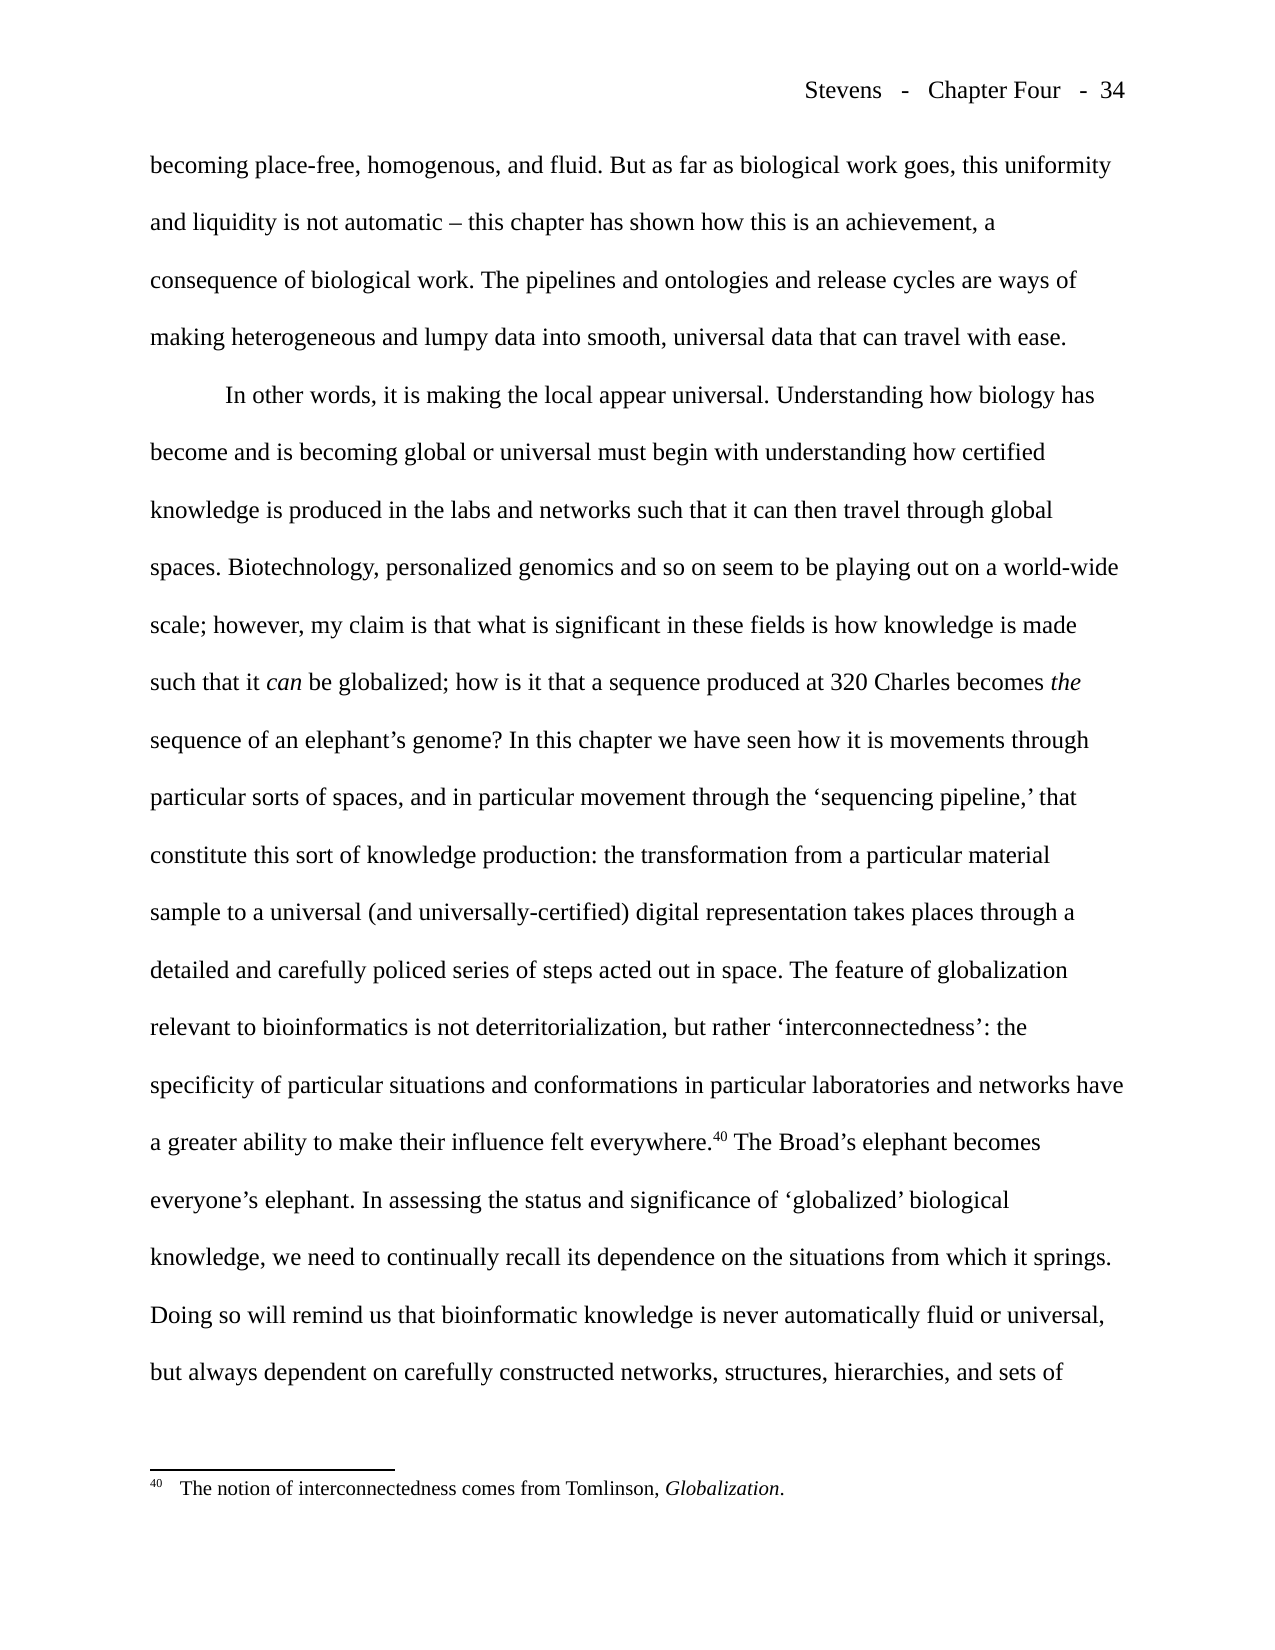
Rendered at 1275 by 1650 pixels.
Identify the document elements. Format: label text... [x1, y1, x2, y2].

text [150, 150, 1125, 351]
